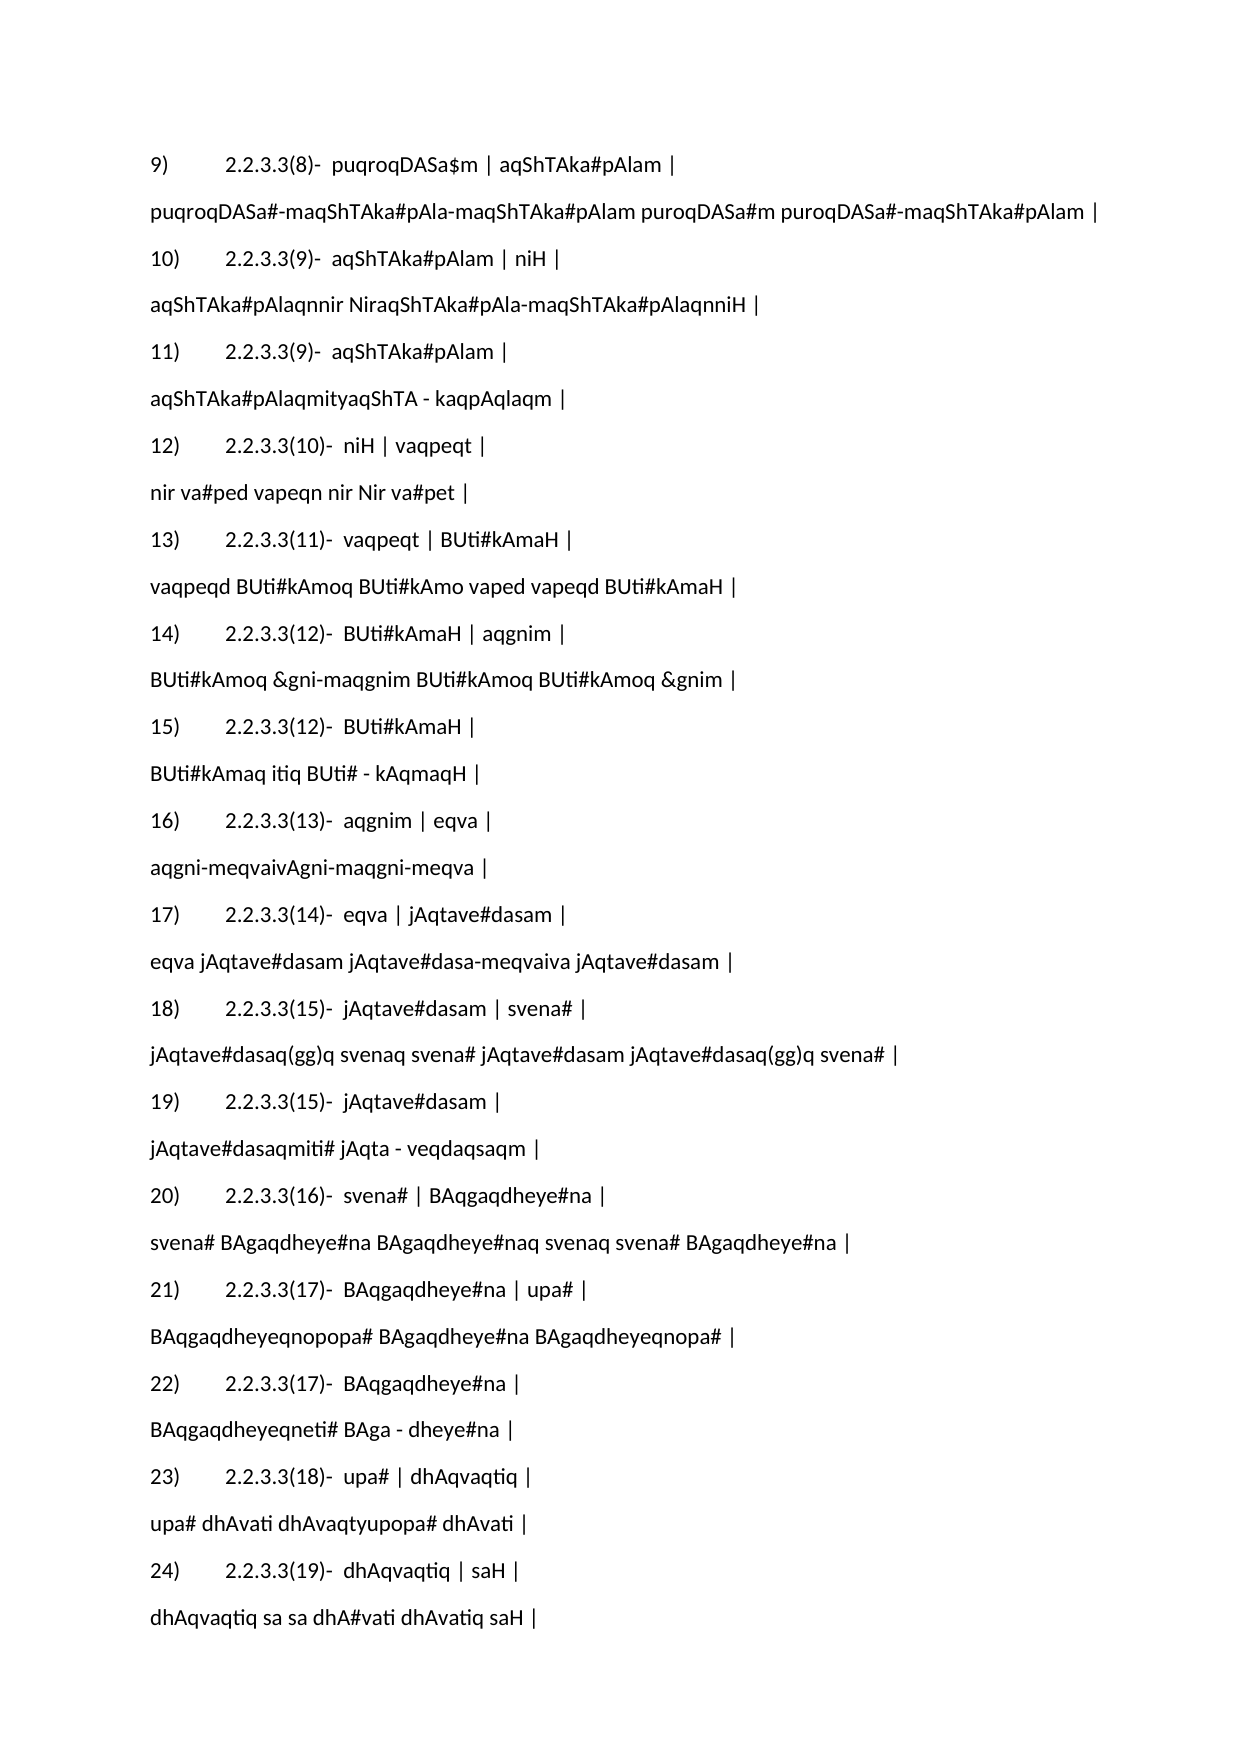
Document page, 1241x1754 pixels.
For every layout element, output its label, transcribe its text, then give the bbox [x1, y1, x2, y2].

text 22) 2.2.3.3(17)- BAqgaqdheye#na | [150, 1369, 1169, 1397]
text 13) 2.2.3.3(11)- vaqpeqt | BUti#kAmaH | [150, 525, 1169, 553]
text 24) 2.2.3.3(19)- dhAqvaqtiq | saH | [150, 1556, 1169, 1584]
text svena# BAgaqdheye#na BAgaqdheye#naq svenaq svena# BAgaqdheye#na | [150, 1228, 1169, 1256]
text BUti#kAmaq itiq BUti# - kAqmaqH | [150, 759, 1169, 787]
text aqgni-meqvaivAgni-maqgni-meqva | [150, 853, 1169, 881]
text 10) 2.2.3.3(9)- aqShTAka#pAlam | niH | [150, 244, 1169, 272]
text 11) 2.2.3.3(9)- aqShTAka#pAlam | [150, 337, 1169, 366]
text 23) 2.2.3.3(18)- upa# | dhAqvaqtiq | [150, 1462, 1169, 1491]
text BAqgaqdheyeqneti# BAga - dheye#na | [150, 1416, 1169, 1444]
text dhAqvaqtiq sa sa dhA#vati dhAvatiq saH | [150, 1603, 1169, 1631]
text aqShTAka#pAlaqnnir NiraqShTAka#pAla-maqShTAka#pAlaqnniH | [150, 291, 1169, 319]
text 21) 2.2.3.3(17)- BAqgaqdheye#na | upa# | [150, 1275, 1169, 1303]
text vaqpeqd BUti#kAmoq BUti#kAmo vaped vapeqd BUti#kAmaH | [150, 572, 1169, 600]
text nir va#ped vapeqn nir Nir va#pet | [150, 478, 1169, 506]
text 12) 2.2.3.3(10)- niH | vaqpeqt | [150, 431, 1169, 459]
text 9) 2.2.3.3(8)- puqroqDASa$m | aqShTAka#pAlam | [150, 150, 1169, 178]
text upa# dhAvati dhAvaqtyupopa# dhAvati | [150, 1509, 1169, 1537]
text 20) 2.2.3.3(16)- svena# | BAqgaqdheye#na | [150, 1181, 1169, 1209]
text jAqtave#dasaq(gg)q svenaq svena# jAqtave#dasam jAqtave#dasaq(gg)q svena# | [150, 1041, 1169, 1069]
text jAqtave#dasaqmiti# jAqta - veqdaqsaqm | [150, 1134, 1169, 1162]
text BUti#kAmoq &gni-maqgnim BUti#kAmoq BUti#kAmoq &gnim | [150, 666, 1169, 694]
text 15) 2.2.3.3(12)- BUti#kAmaH | [150, 712, 1169, 741]
text 14) 2.2.3.3(12)- BUti#kAmaH | aqgnim | [150, 619, 1169, 647]
text 17) 2.2.3.3(14)- eqva | jAqtave#dasam | [150, 900, 1169, 928]
text 19) 2.2.3.3(15)- jAqtave#dasam | [150, 1087, 1169, 1116]
text puqroqDASa#-maqShTAka#pAla-maqShTAka#pAlam puroqDASa#m puroqDASa#-maqShTAka#pAlam | [150, 197, 1169, 225]
text eqva jAqtave#dasam jAqtave#dasa-meqvaiva jAqtave#dasam | [150, 947, 1169, 975]
text aqShTAka#pAlaqmityaqShTA - kaqpAqlaqm | [150, 384, 1169, 412]
text 18) 2.2.3.3(15)- jAqtave#dasam | svena# | [150, 994, 1169, 1022]
text 16) 2.2.3.3(13)- aqgnim | eqva | [150, 806, 1169, 834]
text BAqgaqdheyeqnopopa# BAgaqdheye#na BAgaqdheyeqnopa# | [150, 1322, 1169, 1350]
